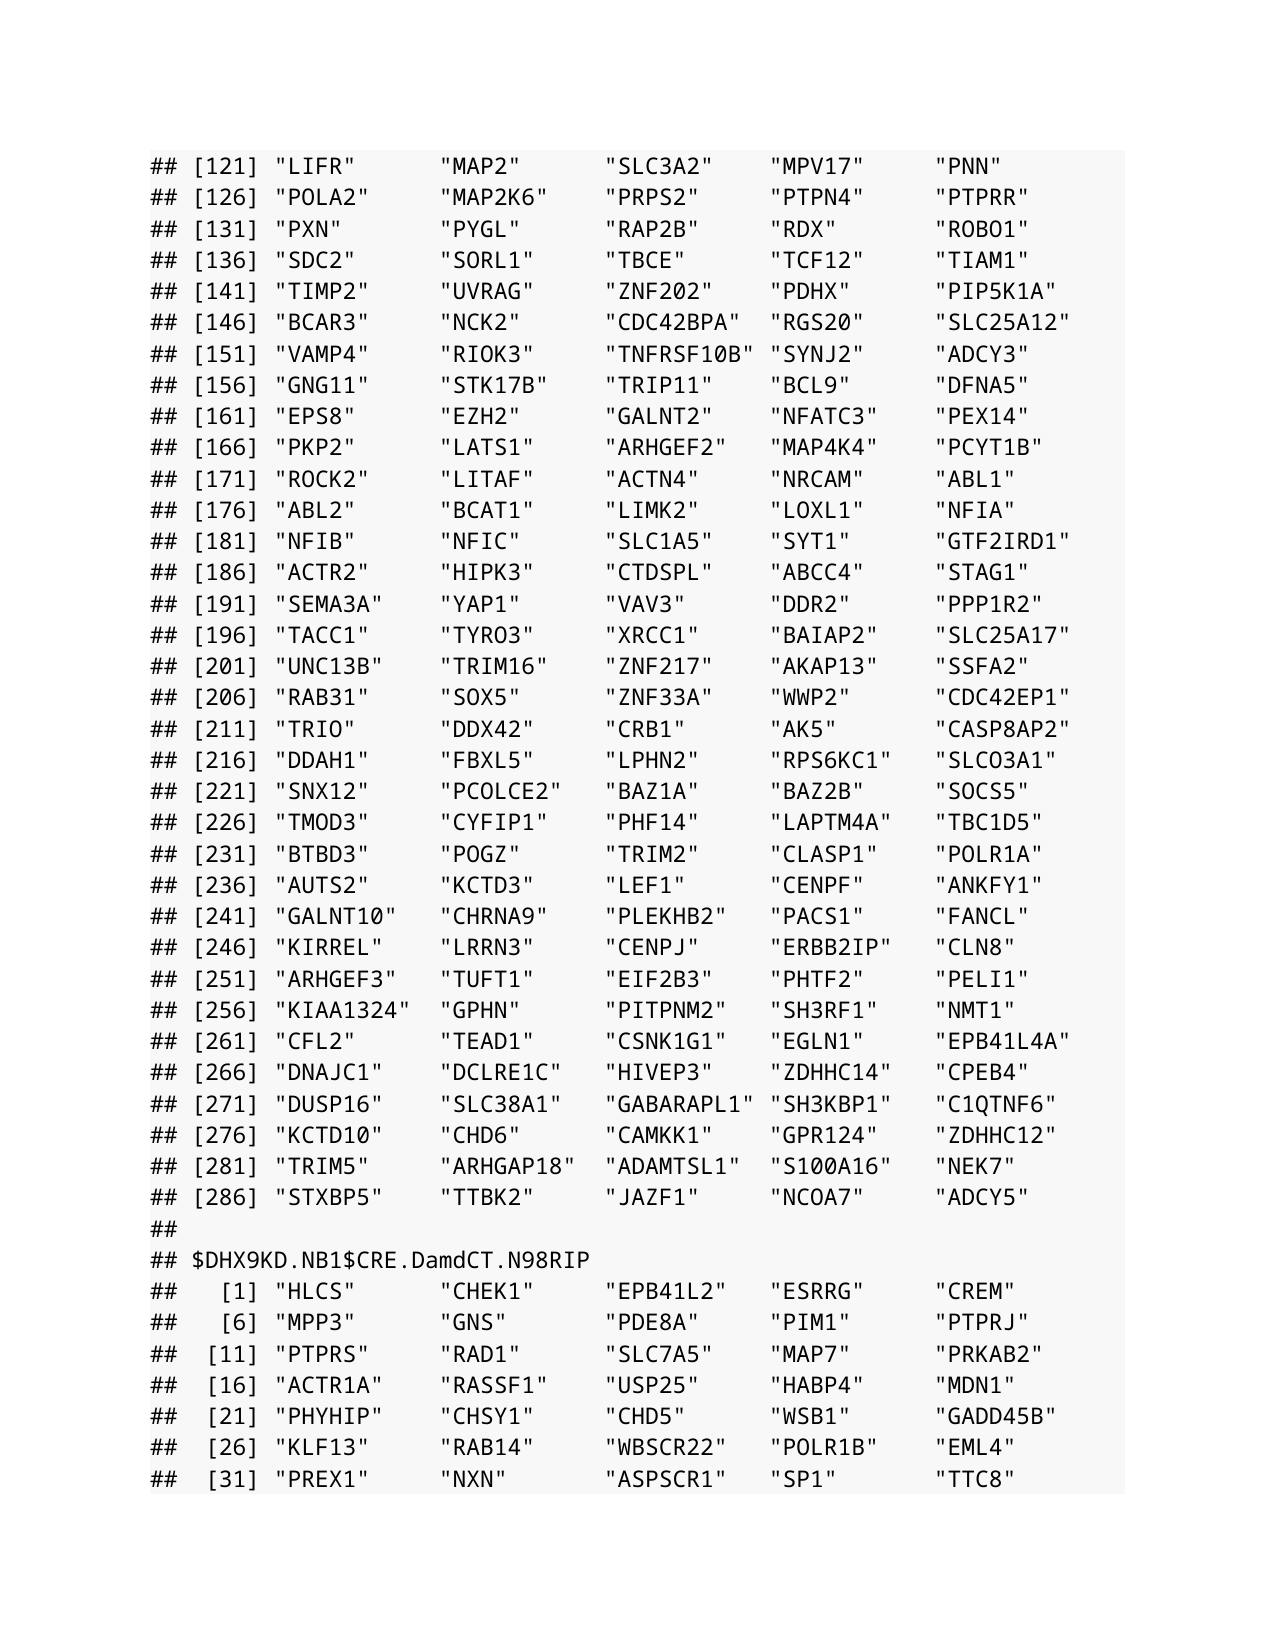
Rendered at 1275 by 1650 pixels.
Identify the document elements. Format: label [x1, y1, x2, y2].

text [150, 150, 1125, 1494]
